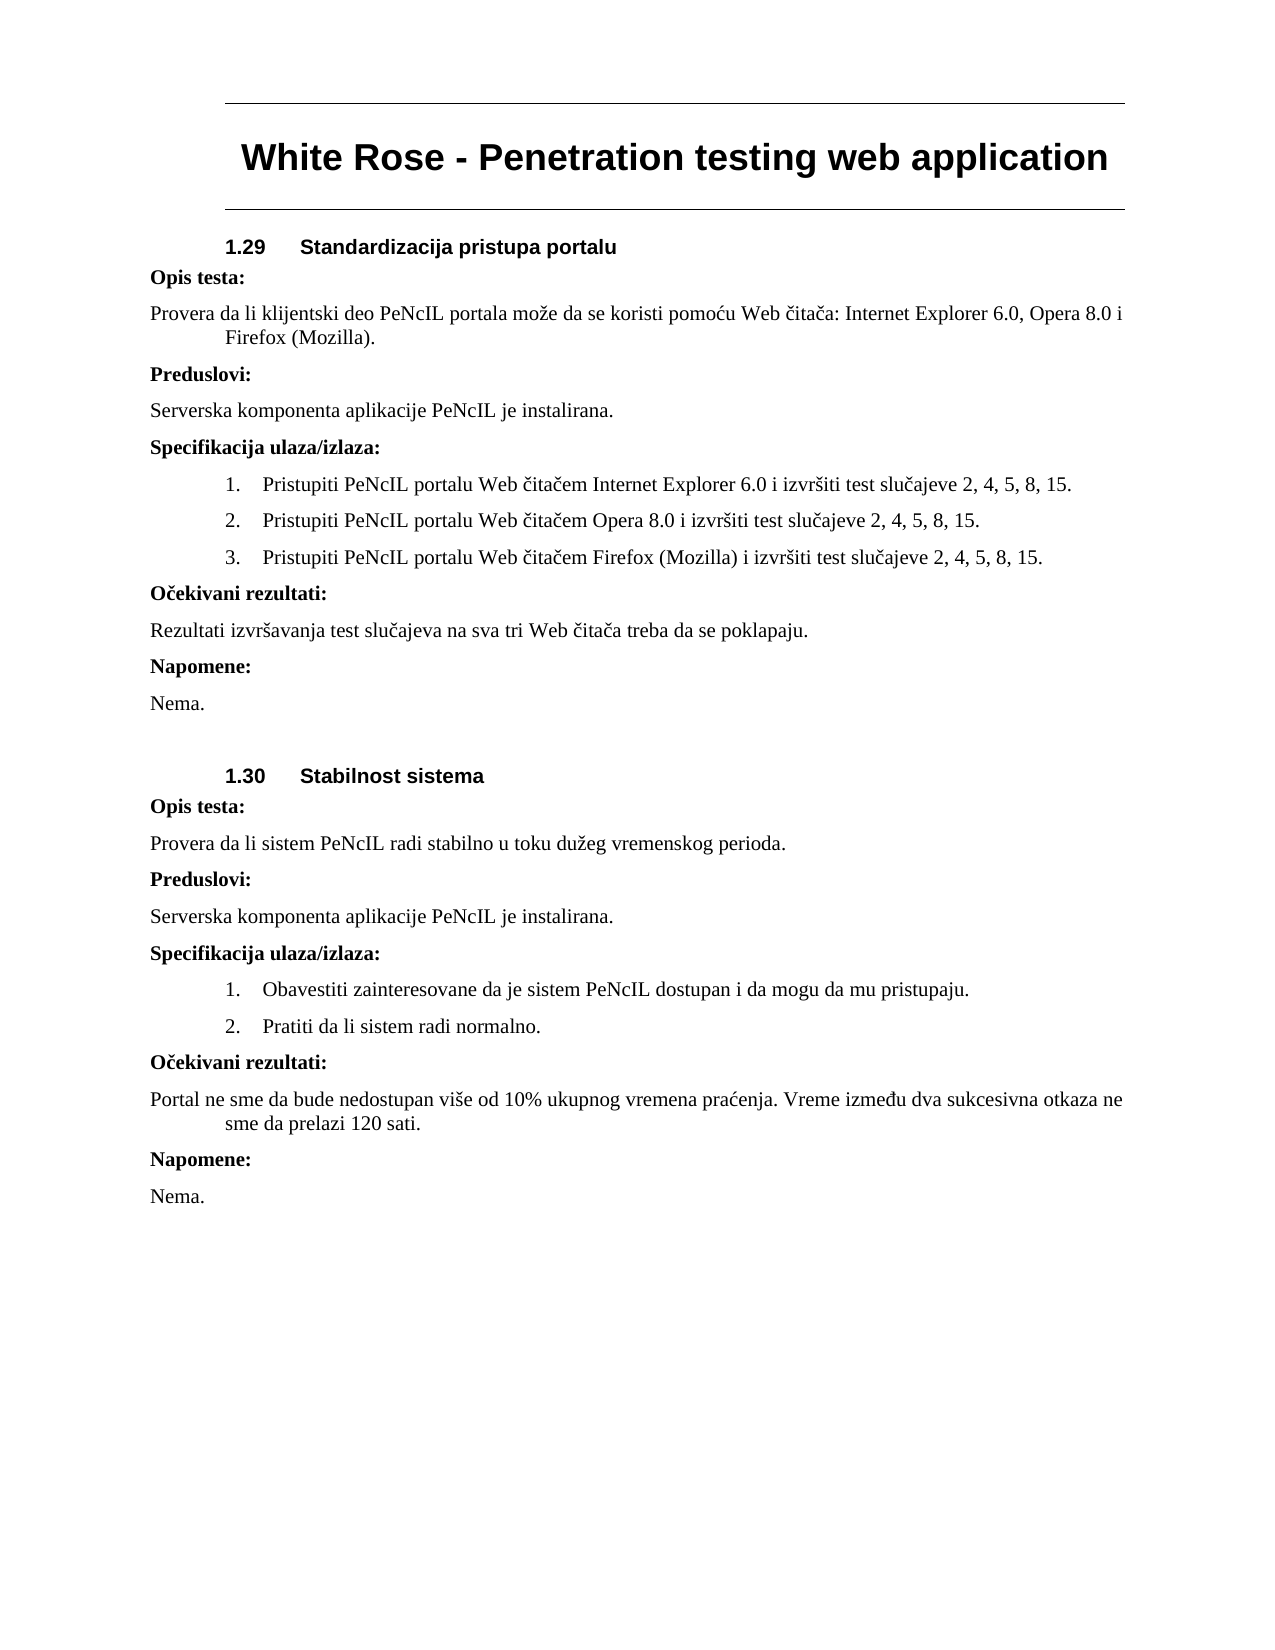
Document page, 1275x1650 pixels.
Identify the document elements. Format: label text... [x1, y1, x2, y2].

text Očekivani rezultati: [150, 581, 1125, 605]
list Pratiti da li sistem radi normalno. [225, 1013, 1125, 1038]
text Opis testa: [150, 794, 1125, 818]
list Obavestiti zainteresovane da je sistem PeNcIL dostupan i da mogu da mu pristupaju. [225, 977, 1125, 1001]
text Provera da li klijentski deo PeNcIL portala može da se koristi pomoću Web čitača: Internet Explorer 6.0, Opera 8.0 i Firefox (Mozilla). [150, 301, 1125, 349]
text Portal ne sme da bude nedostupan više od 10% ukupnog vremena praćenja. Vreme između dva sukcesivna otkaza ne sme da prelazi 120 sati. [150, 1087, 1125, 1135]
list Pristupiti PeNcIL portalu Web čitačem Opera 8.0 i izvršiti test slučajeve 2, 4, 5, 8, 15. [225, 508, 1125, 532]
text Očekivani rezultati: [150, 1050, 1125, 1074]
text Preduslovi: [150, 867, 1125, 891]
text Serverska komponenta aplikacije PeNcIL je instalirana. [150, 904, 1125, 928]
text Nema. [150, 691, 1125, 715]
text Napomene: [150, 654, 1125, 678]
list Pristupiti PeNcIL portalu Web čitačem Internet Explorer 6.0 i izvršiti test slučajeve 2, 4, 5, 8, 15. [225, 472, 1125, 496]
text Serverska komponenta aplikacije PeNcIL je instalirana. [150, 398, 1125, 422]
text Specifikacija ulaza/izlaza: [150, 940, 1125, 964]
text Napomene: [150, 1147, 1125, 1171]
text Opis testa: [150, 265, 1125, 289]
text Preduslovi: [150, 362, 1125, 386]
subtitle Stabilnost sistema [225, 764, 1125, 788]
text Rezultati izvršavanja test slučajeva na sva tri Web čitača treba da se poklapaju. [150, 618, 1125, 642]
text Provera da li sistem PeNcIL radi stabilno u toku dužeg vremenskog perioda. [150, 831, 1125, 855]
subtitle Standardizacija pristupa portalu [225, 234, 1125, 258]
text Nema. [150, 1184, 1125, 1208]
text Specifikacija ulaza/izlaza: [150, 435, 1125, 459]
list Pristupiti PeNcIL portalu Web čitačem Firefox (Mozilla) i izvršiti test slučajeve 2, 4, 5, 8, 15. [225, 545, 1125, 569]
